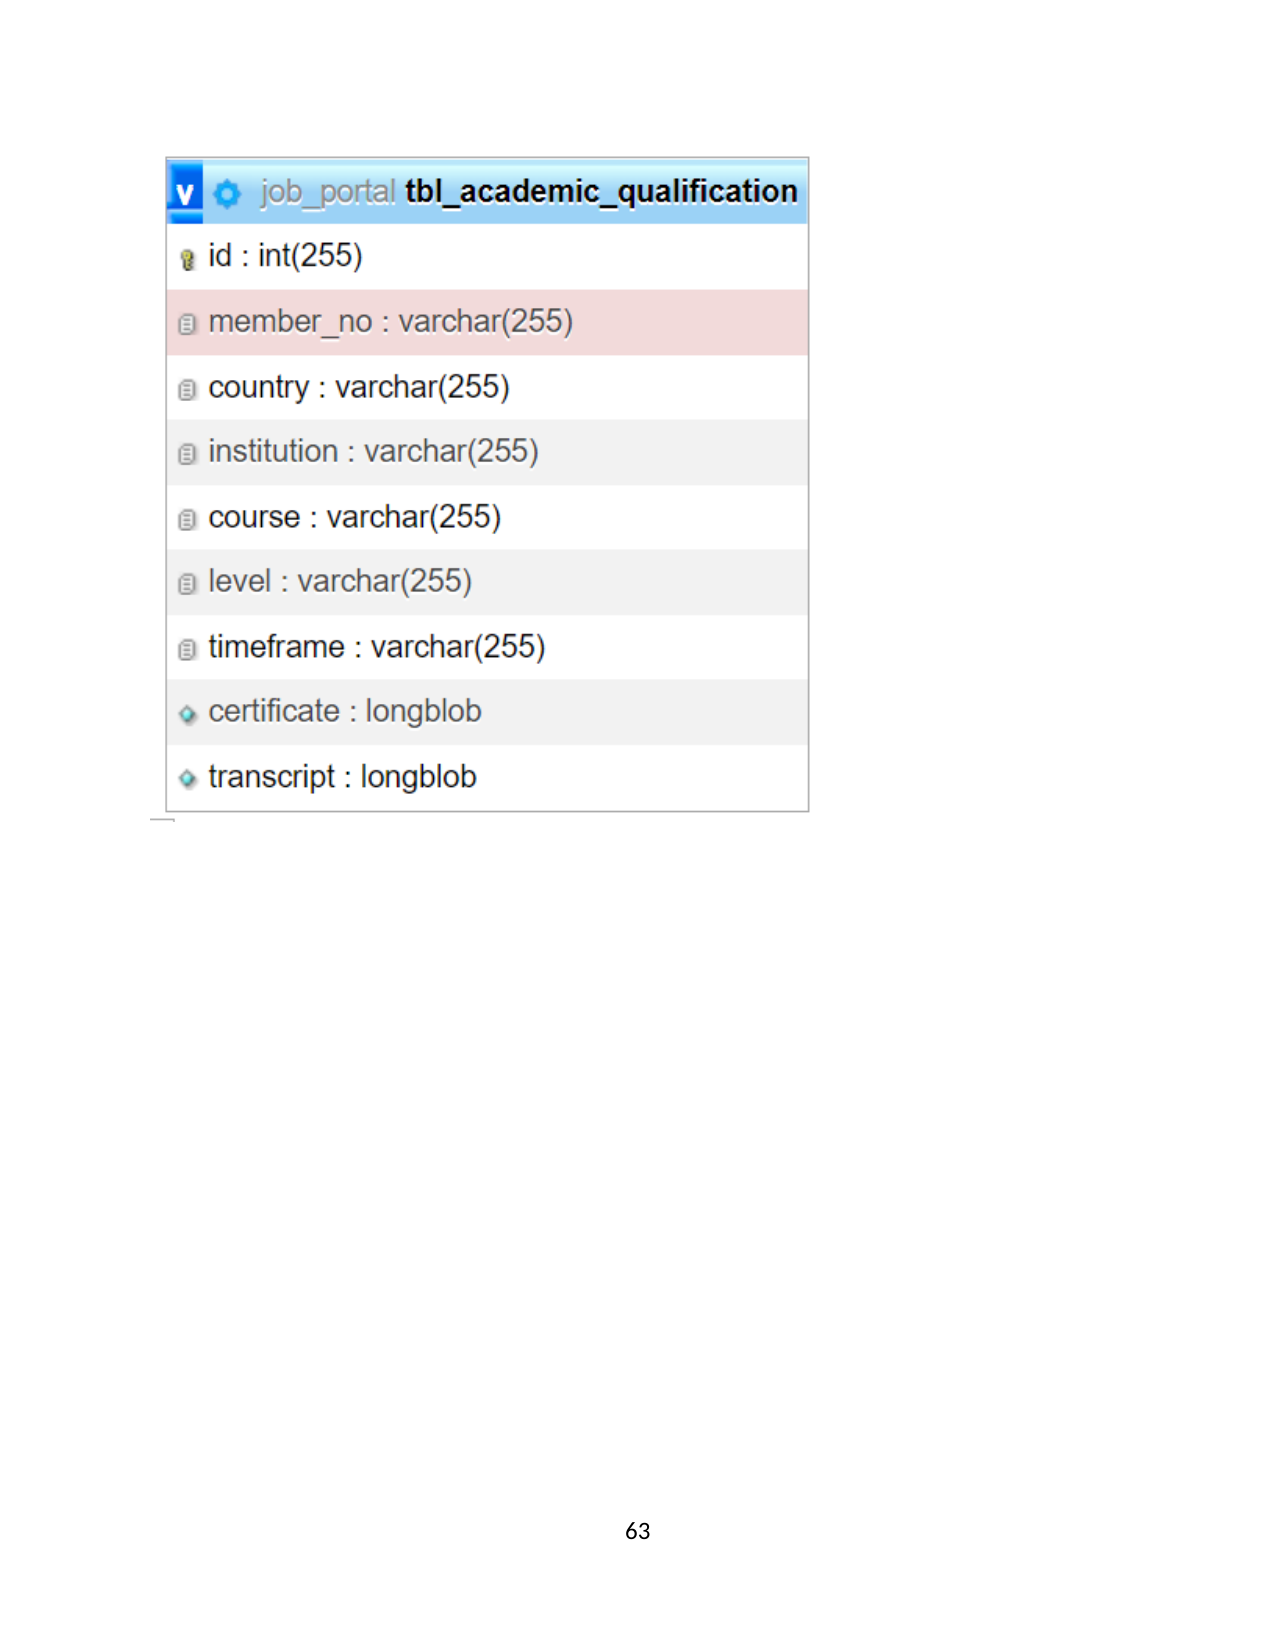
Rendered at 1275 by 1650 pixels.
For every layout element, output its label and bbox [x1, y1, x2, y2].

picture [150, 150, 841, 822]
